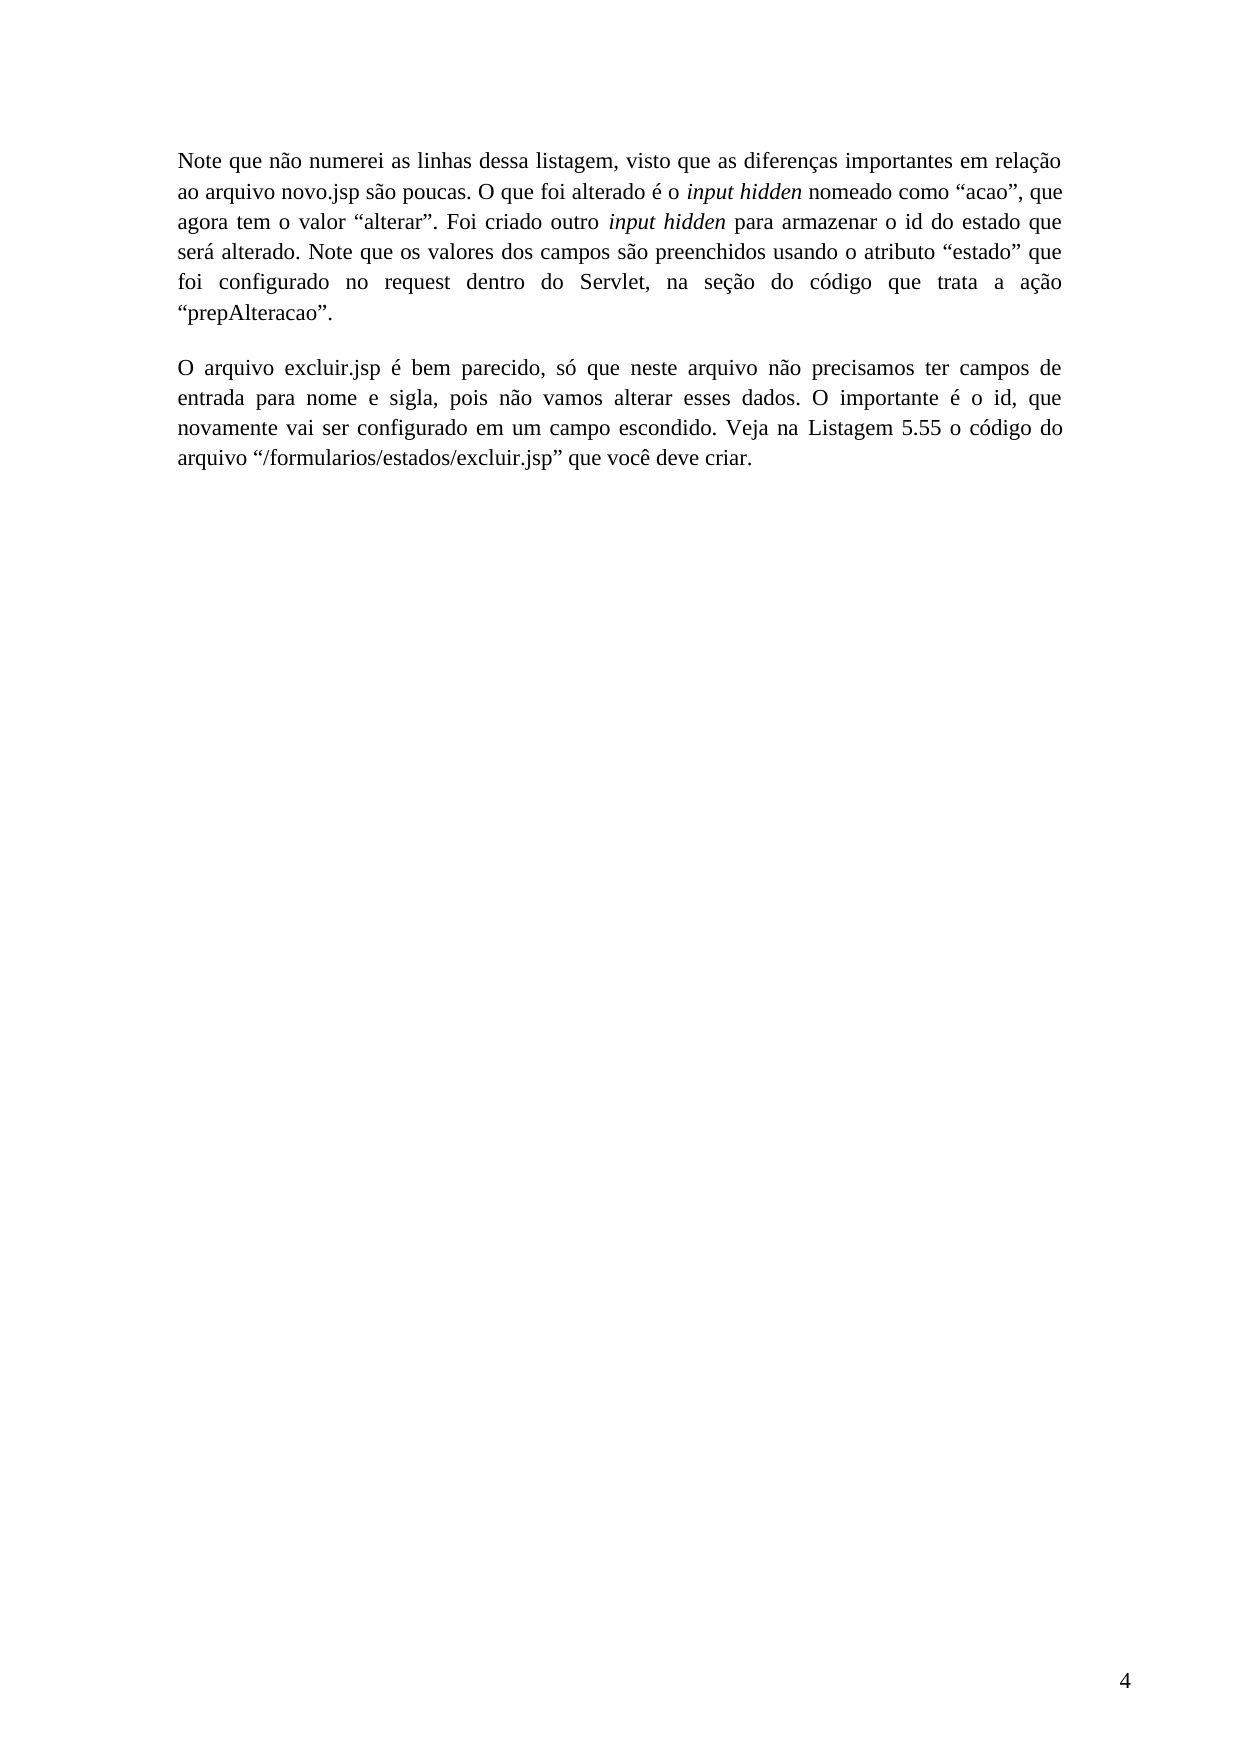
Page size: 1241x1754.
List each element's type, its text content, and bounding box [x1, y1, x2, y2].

text Note que não numerei as linhas dessa listagem, visto que as diferenças importantes em relação ao arquivo novo.jsp são poucas. O que foi alterado é o input hidden nomeado como “acao”, que agora tem o valor “alterar”. Foi criado outro input hidden para armazenar o id do estado que será alterado. Note que os valores dos campos são preenchidos usando o atributo “estado” que foi configurado no request dentro do Servlet, na seção do código que trata a ação “prepAlteracao”. [177, 148, 1063, 325]
